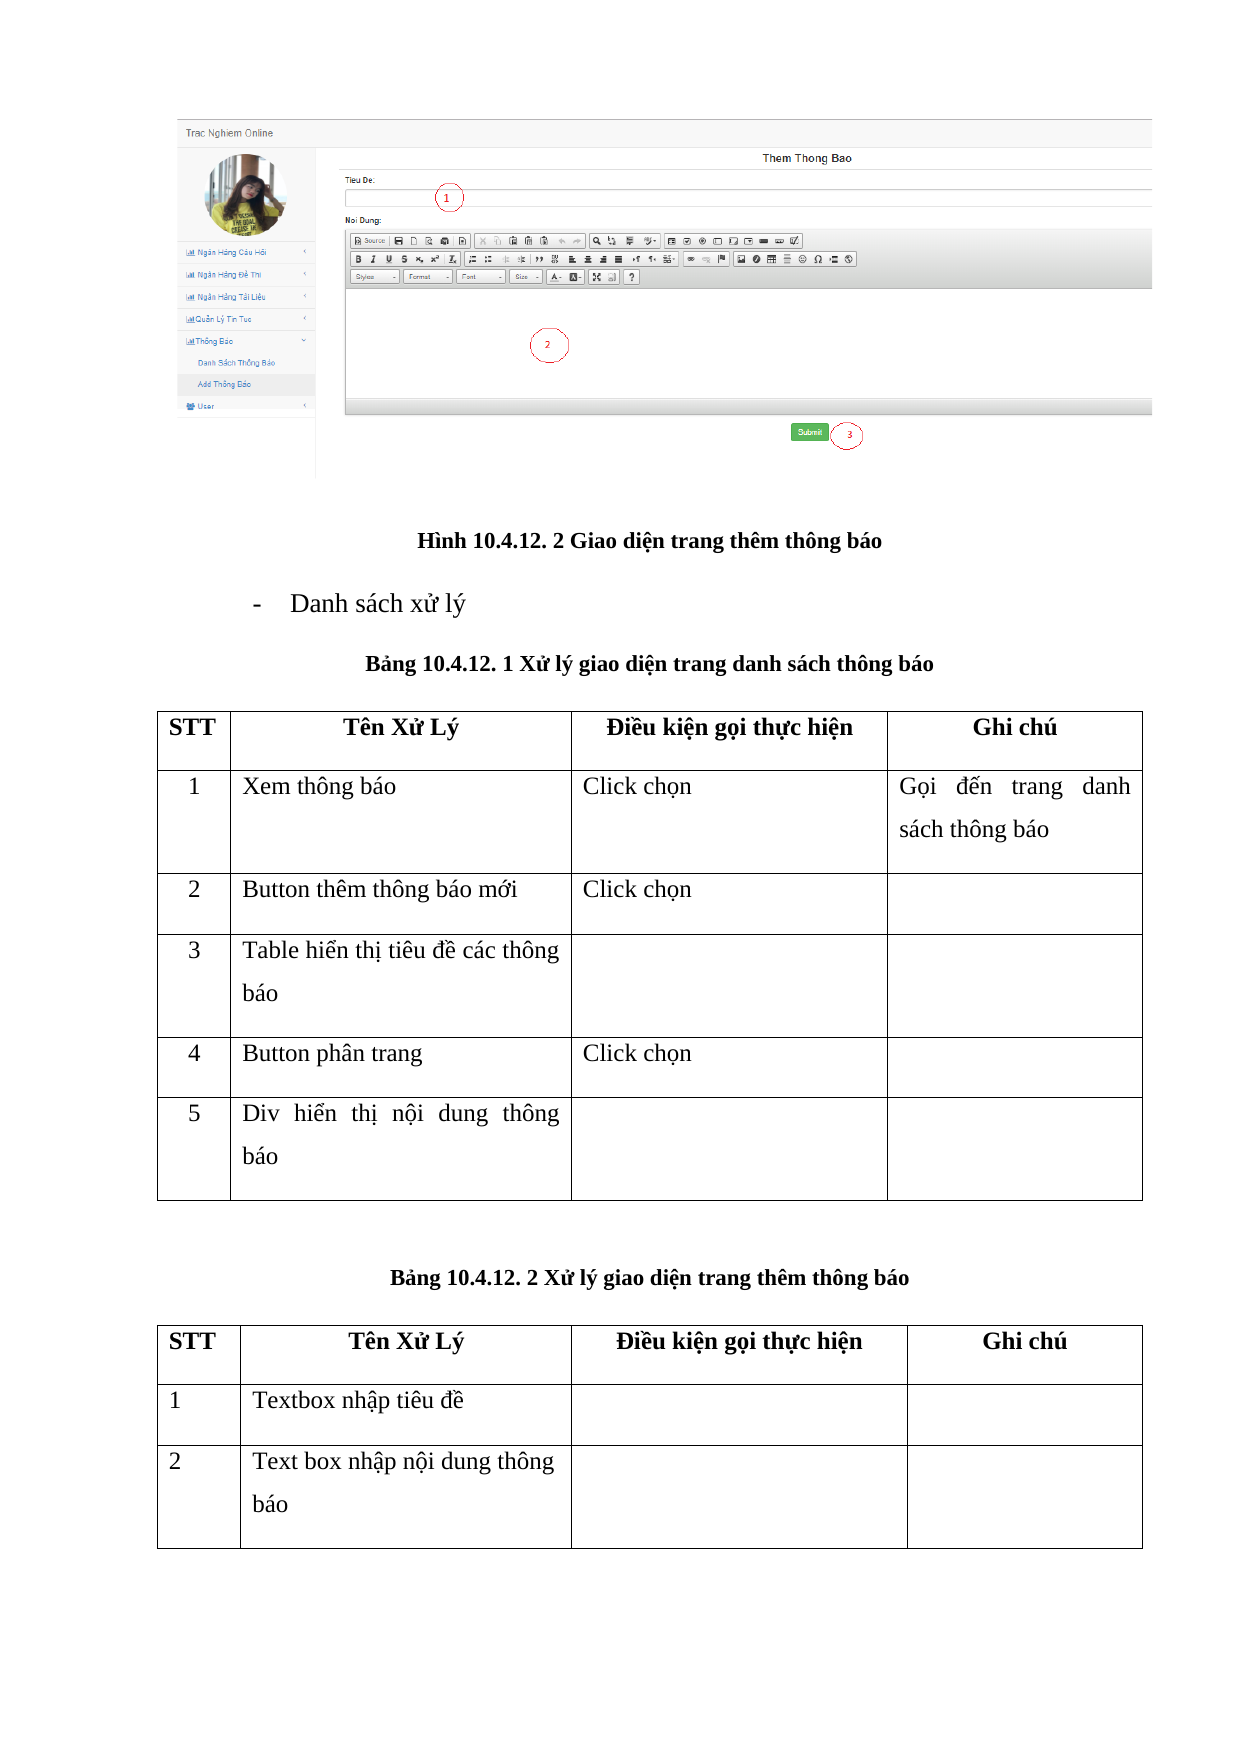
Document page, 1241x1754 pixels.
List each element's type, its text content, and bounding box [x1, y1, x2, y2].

table_cell [888, 1098, 1142, 1200]
table_cell Table hiển thị tiêu đề các thông báo [231, 935, 571, 1037]
table_cell Text box nhập nội dung thông báo [241, 1446, 571, 1548]
table_cell 2 [158, 1446, 240, 1548]
table_cell 1 [158, 1385, 240, 1445]
picture [177, 118, 1153, 497]
table_cell Button thêm thông báo mới [231, 874, 571, 934]
table_header Điều kiện gọi thực hiện [572, 1326, 907, 1384]
table_header Tên Xử Lý [231, 712, 571, 770]
table_cell [888, 1038, 1142, 1097]
table_cell Click chọn [572, 1038, 887, 1097]
table_cell [888, 935, 1142, 1037]
table_cell 2 [158, 874, 230, 934]
table_cell [888, 874, 1142, 934]
table_header STT [158, 1326, 240, 1384]
table_cell Xem thông báo [231, 771, 571, 873]
table_cell 4 [158, 1038, 230, 1097]
table_cell Click chọn [572, 771, 887, 873]
table_cell 3 [158, 935, 230, 1037]
table_cell [908, 1446, 1142, 1548]
table_cell [572, 1098, 887, 1200]
table_cell Button phân trang [231, 1038, 571, 1097]
table_header STT [158, 712, 230, 770]
table_header Điều kiện gọi thực hiện [572, 712, 887, 770]
table_cell [908, 1385, 1142, 1445]
table_cell 5 [158, 1098, 230, 1200]
table_header Tên Xử Lý [241, 1326, 571, 1384]
table_cell 1 [158, 771, 230, 873]
table_header Ghi chú [888, 712, 1142, 770]
table_cell [572, 1385, 907, 1445]
table_cell Div hiển thị nội dung thông báo [231, 1098, 571, 1200]
table_cell Textbox nhập tiêu đề [241, 1385, 571, 1445]
list Danh sách xử lý [252, 587, 1122, 618]
table_cell [572, 1446, 907, 1548]
table_cell Gọi đến trang danh sách thông báo [888, 771, 1142, 873]
table_cell [572, 935, 887, 1037]
table_header Ghi chú [908, 1326, 1142, 1384]
table_cell Click chọn [572, 874, 887, 934]
